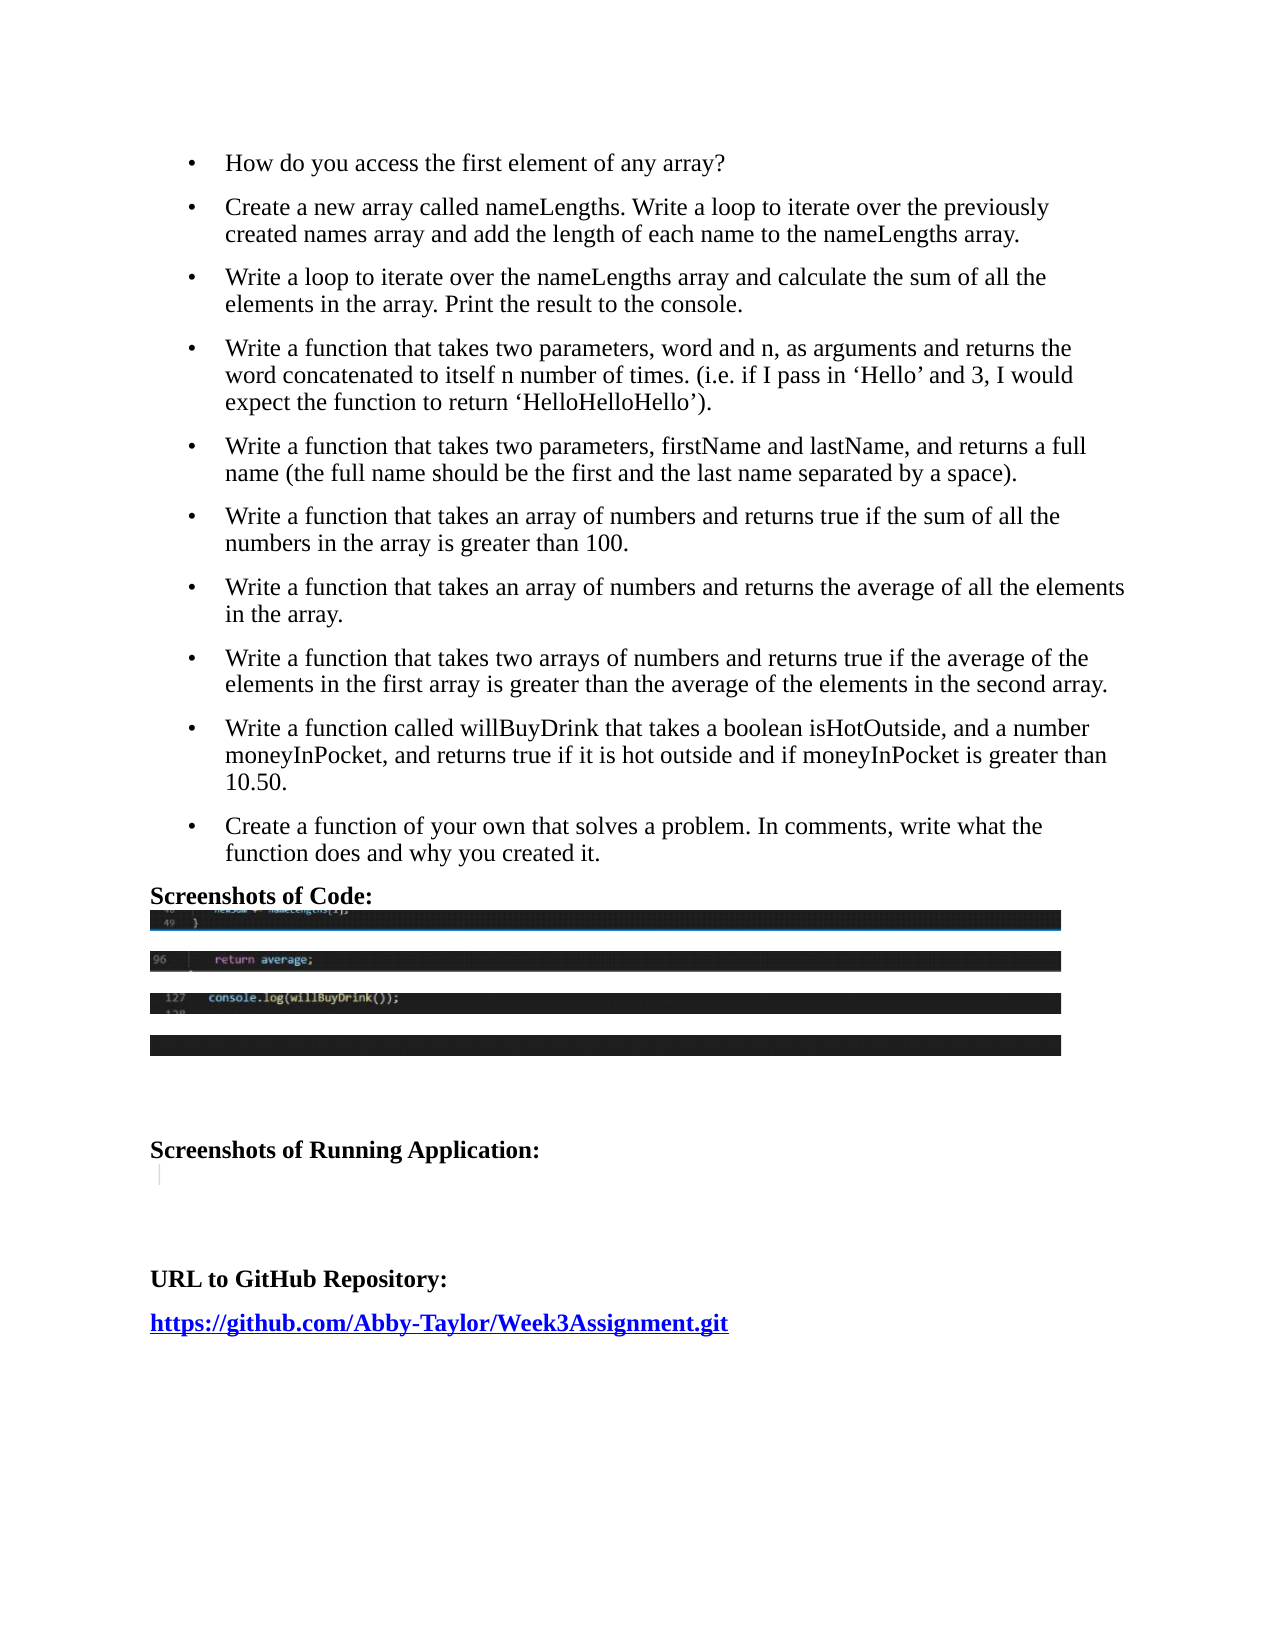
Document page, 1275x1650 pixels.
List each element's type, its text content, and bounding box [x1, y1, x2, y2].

text https://github.com/Abby-Taylor/Week3Assignment.git [150, 1310, 1125, 1337]
list Create a new array called nameLengths. Write a loop to iterate over the previously created names array and add the length of each name to the nameLengths array. [187, 194, 1125, 248]
list Write a function that takes two arrays of numbers and returns true if the average of the elements in the first array is greater than the average of the elements in the second array. [187, 644, 1125, 698]
list Write a function called willBuyDrink that takes a boolean isHotOutside, and a number moneyInPocket, and returns true if it is hot outside and if moneyInPocket is greater than 10.50. [187, 715, 1125, 796]
text Screenshots of Running Application: [150, 1137, 1125, 1164]
list Write a function that takes two parameters, word and n, as arguments and returns the word concatenated to itself n number of times. (i.e. if I pass in ‘Hello’ and 3, I would expect the function to return ‘HelloHelloHello’). [187, 335, 1125, 416]
text URL to GitHub Repository: [150, 1266, 1125, 1293]
list Write a loop to iterate over the nameLengths array and calculate the sum of all the elements in the array. Print the result to the console. [187, 264, 1125, 318]
list How do you access the first element of any array? [187, 150, 1125, 177]
list Write a function that takes two parameters, firstName and lastName, and returns a full name (the full name should be the first and the last name separated by a space). [187, 432, 1125, 486]
list Create a function of your own that solves a problem. In comments, write what the function does and why you created it. [187, 813, 1125, 867]
list Write a function that takes an array of numbers and returns true if the sum of all the numbers in the array is greater than 100. [187, 503, 1125, 557]
text Screenshots of Code: [150, 883, 1125, 910]
list Write a function that takes an array of numbers and returns the average of all the elements in the array. [187, 574, 1125, 628]
